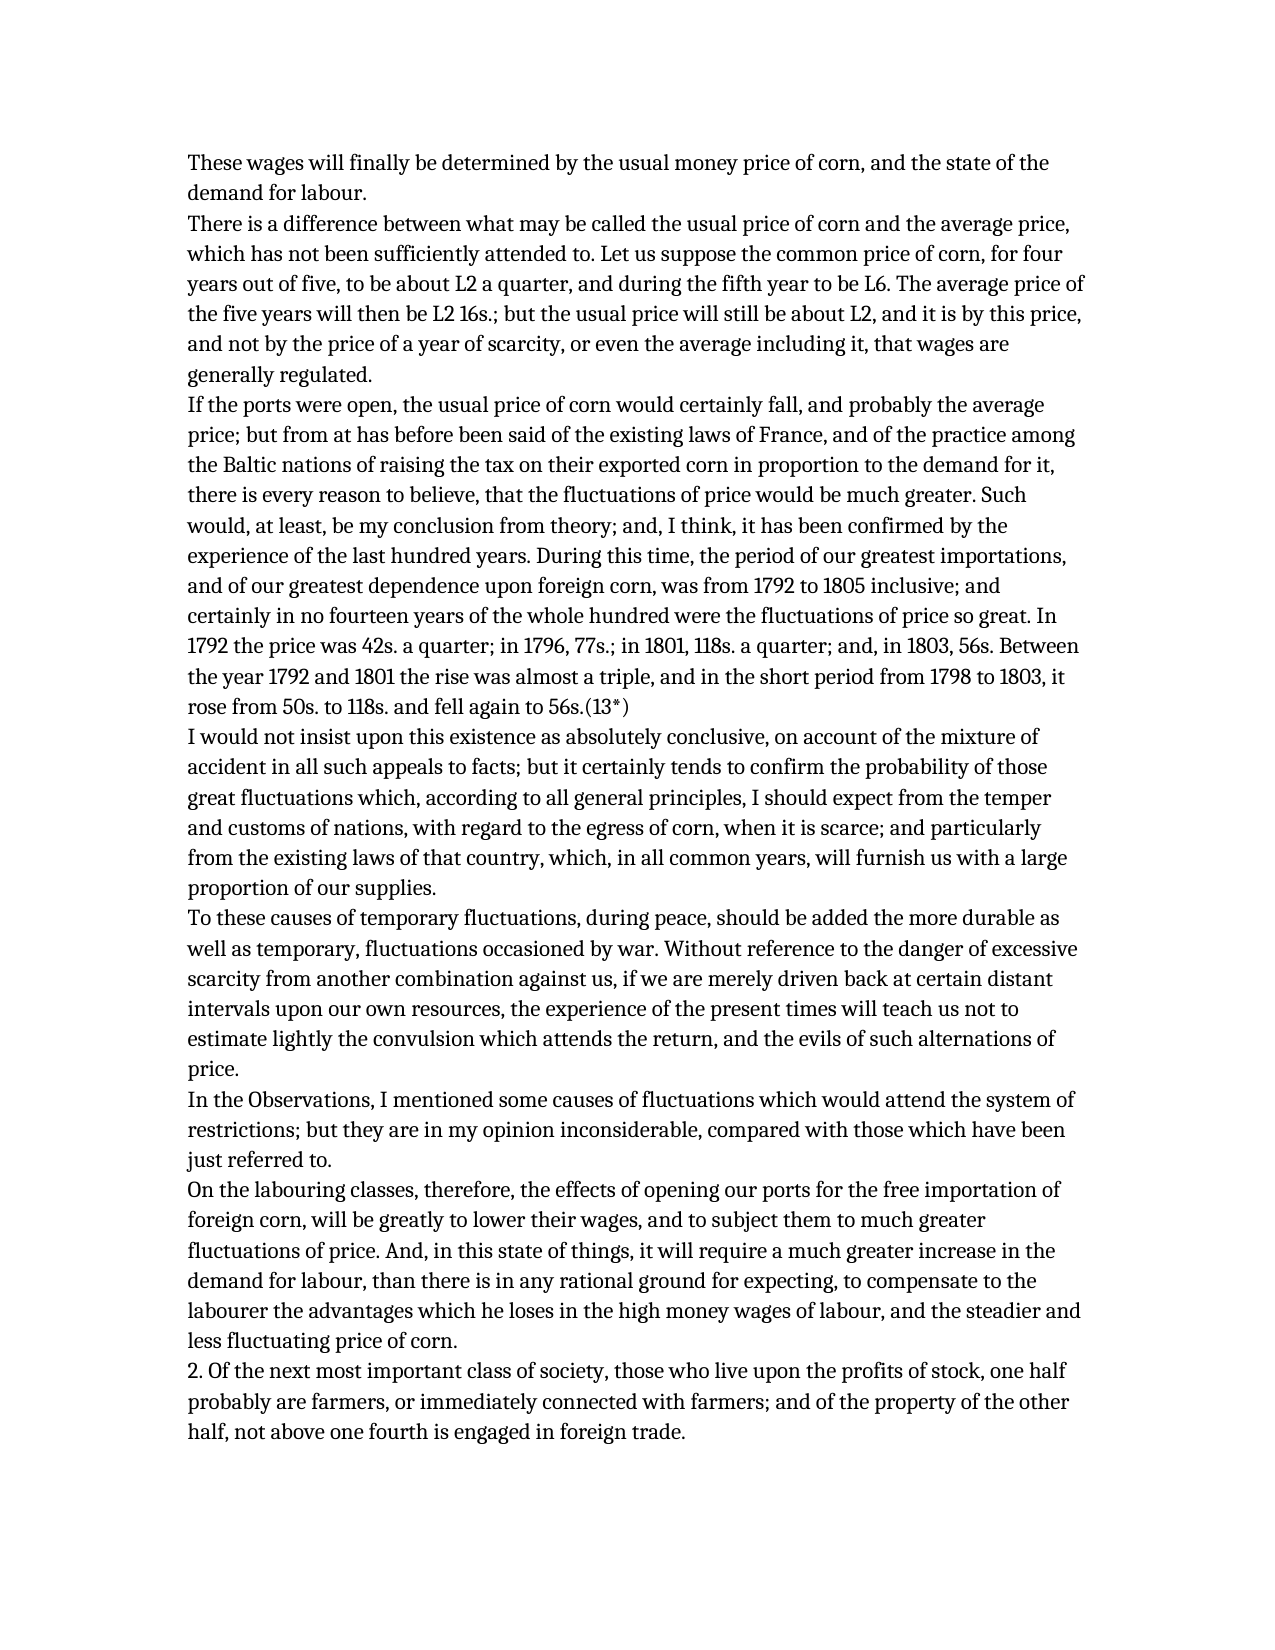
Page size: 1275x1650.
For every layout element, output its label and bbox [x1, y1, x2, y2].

text [187, 150, 1087, 1445]
